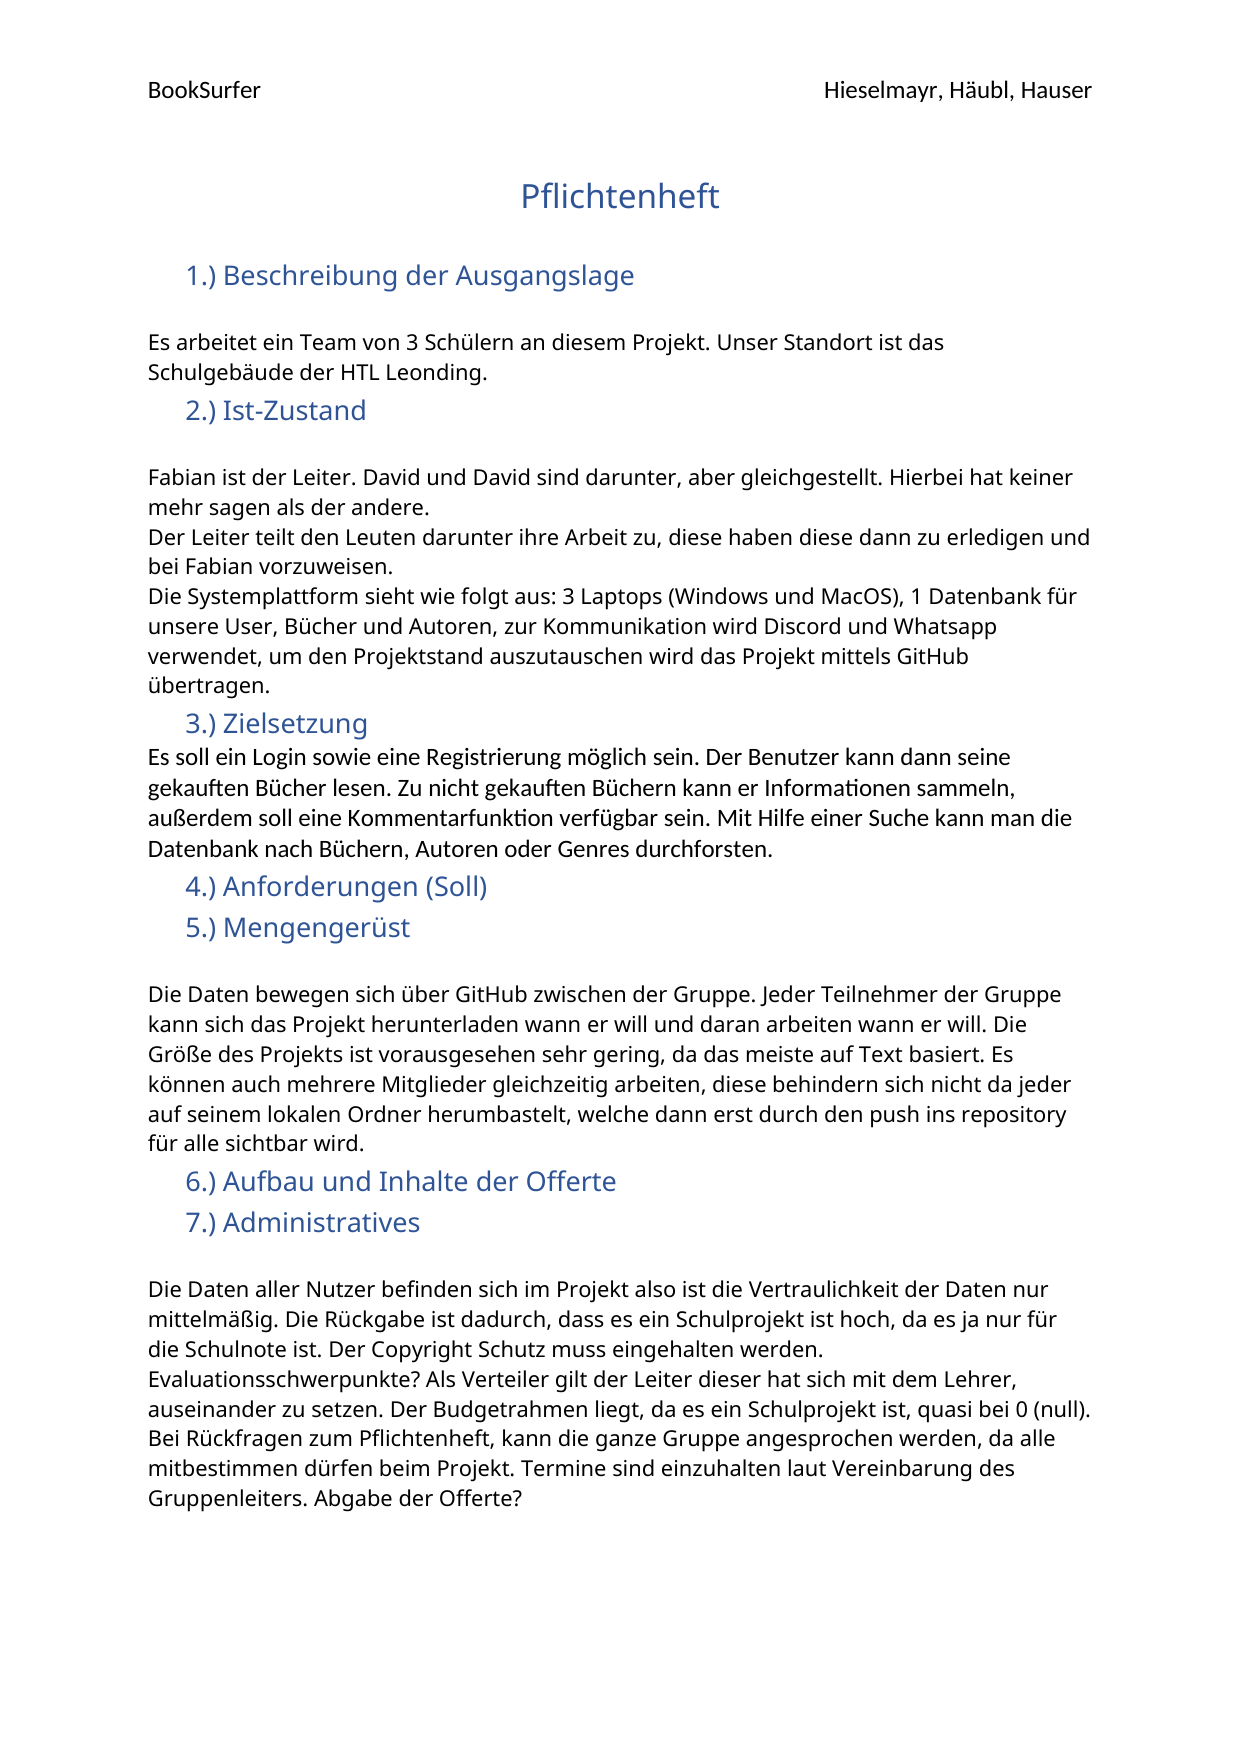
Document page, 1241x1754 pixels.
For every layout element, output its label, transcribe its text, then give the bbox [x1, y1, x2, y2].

subtitle Aufbau und Inhalte der Offerte [185, 1162, 1093, 1199]
text Es soll ein Login sowie eine Registrierung möglich sein. Der Benutzer kann dann seine gekauften Bücher lesen. Zu nicht gekauften Büchern kann er Informationen sammeln, außerdem soll eine Kommentarfunktion verfügbar sein. Mit Hilfe einer Suche kann man die Datenbank nach Büchern, Autoren oder Genres durchforsten. [148, 741, 1093, 863]
subtitle Pflichtenheft [148, 173, 1093, 218]
text Die Daten bewegen sich über GitHub zwischen der Gruppe. Jeder Teilnehmer der Gruppe kann sich das Projekt herunterladen wann er will und daran arbeiten wann er will. Die Größe des Projekts ist vorausgesehen sehr gering, da das meiste auf Text basiert. Es können auch mehrere Mitglieder gleichzeitig arbeiten, diese behindern sich nicht da jeder auf seinem lokalen Ordner herumbastelt, welche dann erst durch den push ins repository für alle sichtbar wird. [148, 979, 1093, 1158]
text Es arbeitet ein Team von 3 Schülern an diesem Projekt. Unser Standort ist das Schulgebäude der HTL Leonding. [148, 327, 1093, 387]
subtitle Mengengerüst [185, 908, 1093, 945]
text Fabian ist der Leiter. David und David sind darunter, aber gleichgestellt. Hierbei hat keiner mehr sagen als der andere. [148, 462, 1093, 521]
text Die Systemplattform sieht wie folgt aus: 3 Laptops (Windows und MacOS), 1 Datenbank für unsere User, Bücher und Autoren, zur Kommunikation wird Discord und Whatsapp verwendet, um den Projektstand auszutauschen wird das Projekt mittels GitHub übertragen. [148, 581, 1093, 700]
subtitle Beschreibung der Ausgangslage [185, 256, 1093, 293]
subtitle Administratives [185, 1203, 1093, 1240]
subtitle Anforderungen (Soll) [185, 867, 1093, 904]
text Die Daten aller Nutzer befinden sich im Projekt also ist die Vertraulichkeit der Daten nur mittelmäßig. Die Rückgabe ist dadurch, dass es ein Schulprojekt ist hoch, da es ja nur für die Schulnote ist. Der Copyright Schutz muss eingehalten werden. Evaluationsschwerpunkte? Als Verteiler gilt der Leiter dieser hat sich mit dem Lehrer, auseinander zu setzen. Der Budgetrahmen liegt, da es ein Schulprojekt ist, quasi bei 0 (null). Bei Rückfragen zum Pflichtenheft, kann die ganze Gruppe angesprochen werden, da alle mitbestimmen dürfen beim Projekt. Termine sind einzuhalten laut Vereinbarung des Gruppenleiters. Abgabe der Offerte? [148, 1274, 1093, 1513]
text Der Leiter teilt den Leuten darunter ihre Arbeit zu, diese haben diese dann zu erledigen und bei Fabian vorzuweisen. [148, 521, 1093, 581]
subtitle Ist-Zustand [185, 391, 1093, 428]
subtitle Zielsetzung [185, 704, 1093, 741]
